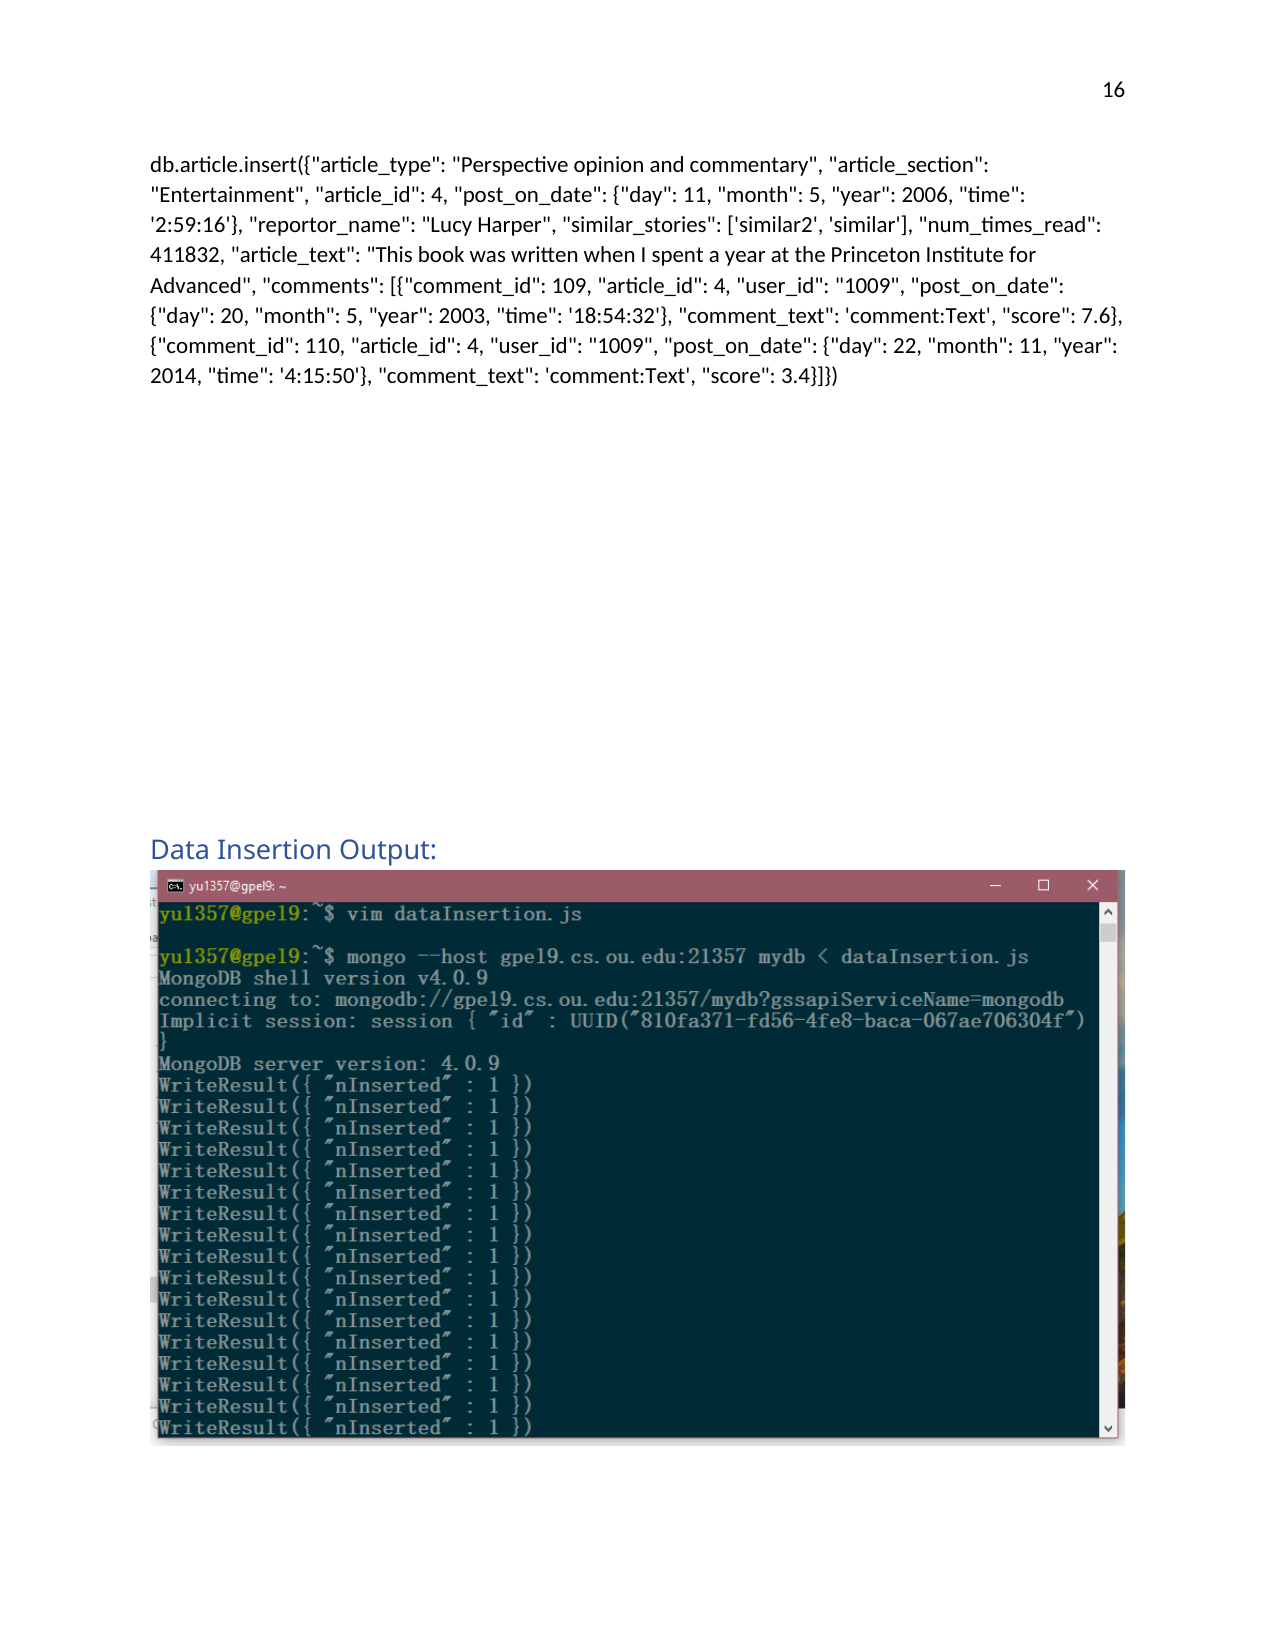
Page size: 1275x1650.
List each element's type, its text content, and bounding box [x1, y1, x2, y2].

text db.article.insert({"article_type": "Perspective opinion and commentary", "article_section": "Entertainment", "article_id": 4, "post_on_date": {"day": 11, "month": 5, "year": 2006, "time": '2:59:16'}, "reportor_name": "Lucy Harper", "similar_stories": ['similar2', 'similar'], "num_times_read": 411832, "article_text": "This book was written when I spent a year at the Princeton Institute for Advanced", "comments": [{"comment_id": 109, "article_id": 4, "user_id": "1009", "post_on_date": {"day": 20, "month": 5, "year": 2003, "time": '18:54:32'}, "comment_text": 'comment:Text', "score": 7.6}, {"comment_id": 110, "article_id": 4, "user_id": "1009", "post_on_date": {"day": 22, "month": 11, "year": 2014, "time": '4:15:50'}, "comment_text": 'comment:Text', "score": 3.4}]}) [150, 150, 1125, 389]
subtitle Data Insertion Output: [150, 830, 1125, 867]
picture [150, 870, 1125, 1446]
